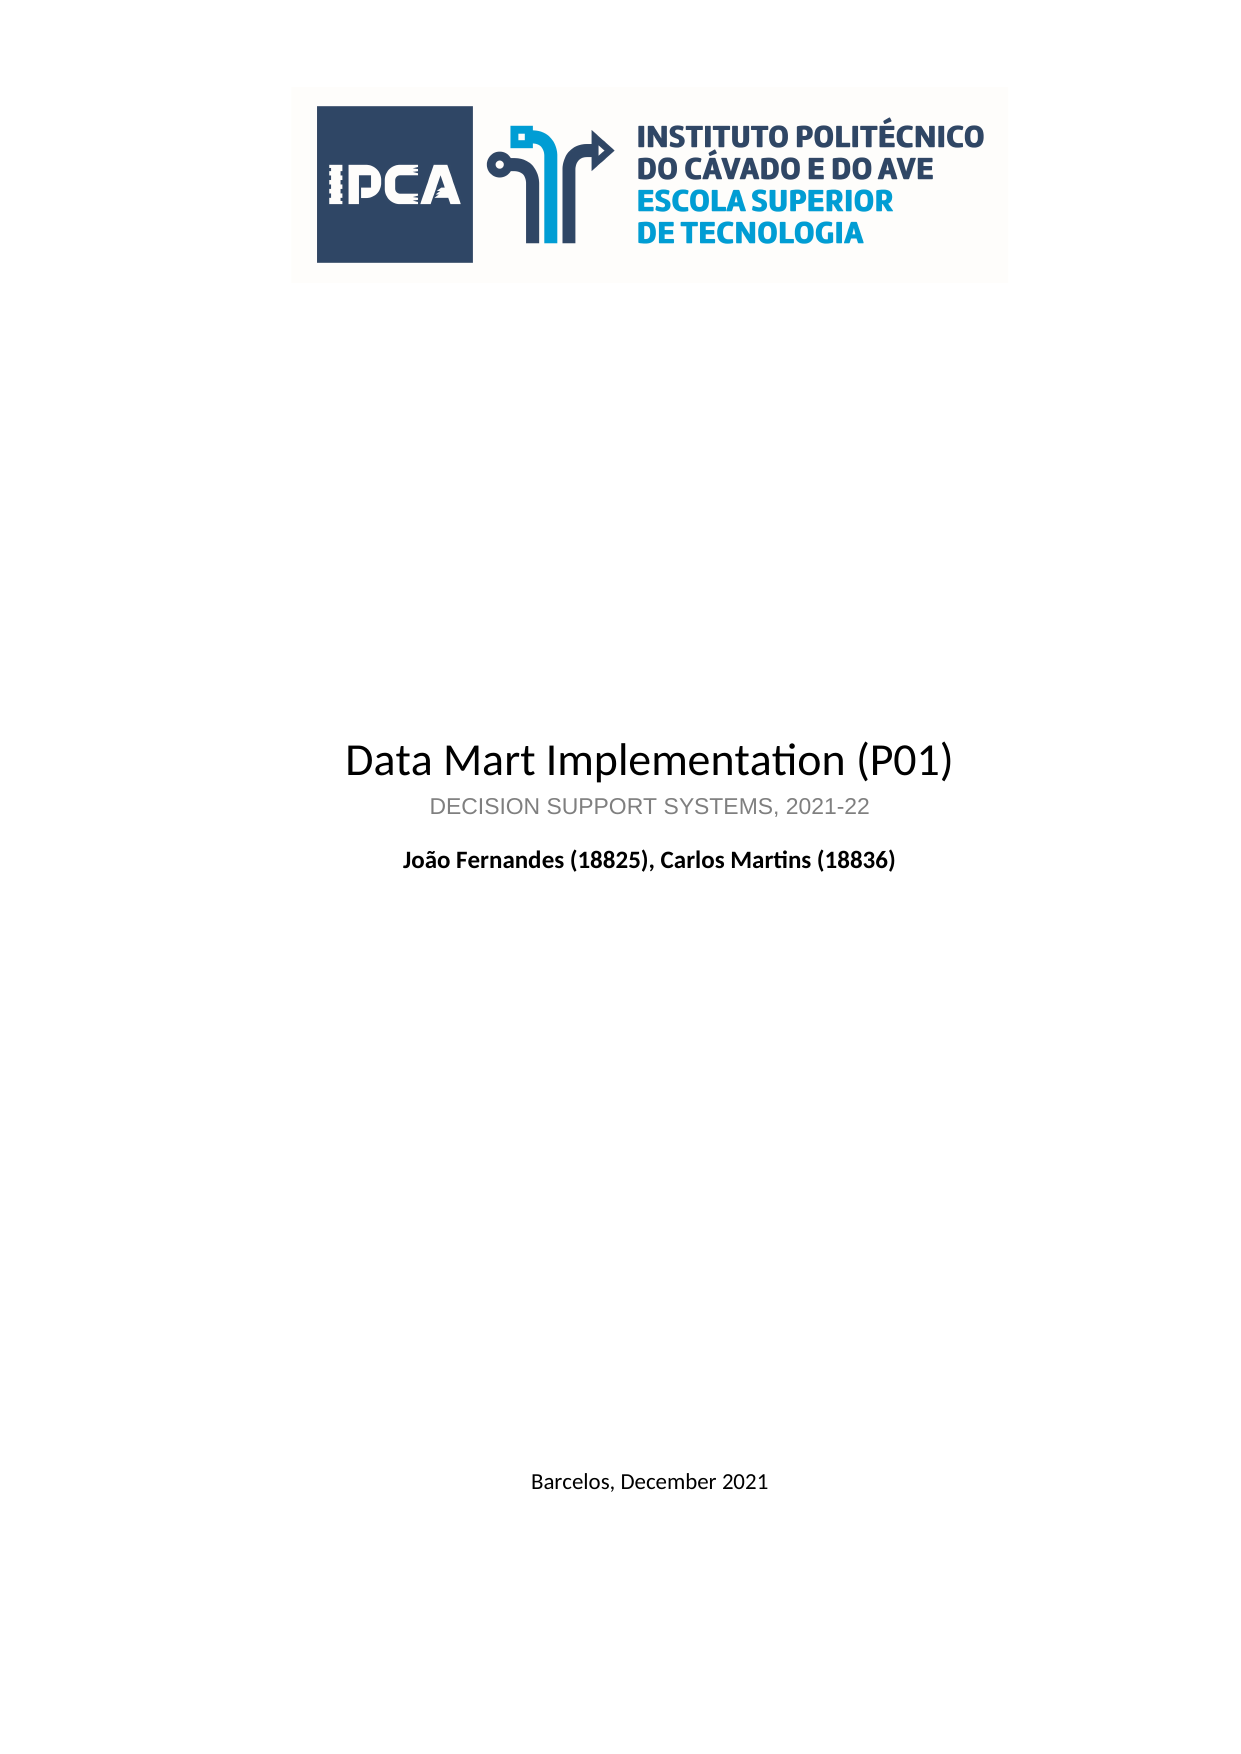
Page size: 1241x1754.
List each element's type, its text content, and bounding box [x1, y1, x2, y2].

text João Fernandes (18825), Carlos Martins (18836) [177, 844, 1122, 874]
text DECISION SUPPORT SYSTEMS, 2021-22 [177, 793, 1122, 819]
text Barcelos, December 2021 [177, 1467, 1122, 1495]
picture [291, 87, 1009, 283]
text Data Mart Implementation (P01) [177, 730, 1122, 786]
